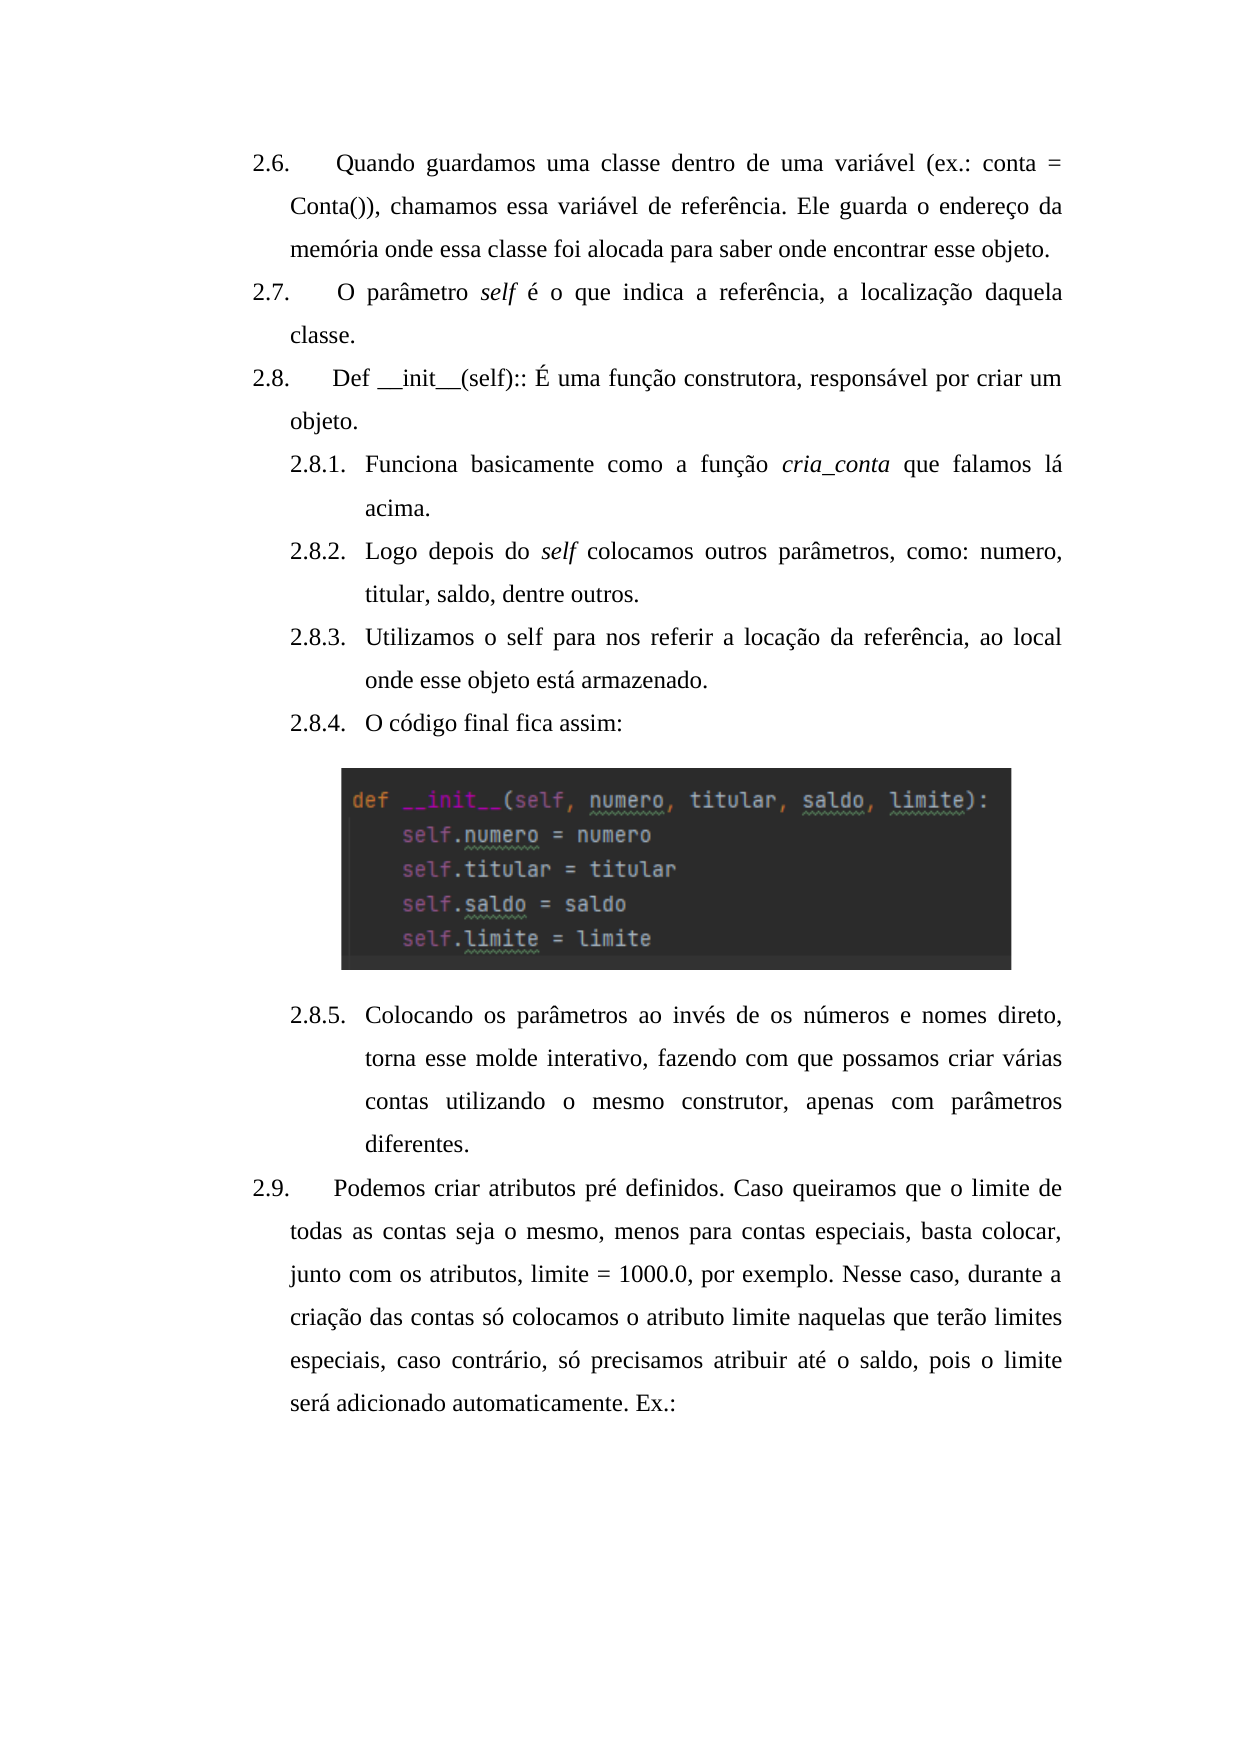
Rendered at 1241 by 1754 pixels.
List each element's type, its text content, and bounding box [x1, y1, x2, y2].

list Utilizamos o self para nos referir a locação da referência, ao local onde esse objeto está armazenado. [290, 622, 1063, 694]
list Def __init__(self):: É uma função construtora, responsável por criar um objeto. [252, 363, 1063, 435]
list O código final fica assim: [290, 708, 1063, 737]
list Podemos criar atributos pré definidos. Caso queiramos que o limite de todas as contas seja o mesmo, menos para contas especiais, basta colocar, junto com os atributos, limite = 1000.0, por exemplo. Nesse caso, durante a criação das contas só colocamos o atributo limite naquelas que terão limites especiais, caso contrário, só precisamos atribuir até o saldo, pois o limite será adicionado automaticamente. Ex.: [252, 1173, 1063, 1417]
list O parâmetro self é o que indica a referência, a localização daquela classe. [252, 277, 1063, 349]
picture [341, 768, 1012, 970]
list Quando guardamos uma classe dentro de uma variável (ex.: conta = Conta()), chamamos essa variável de referência. Ele guarda o endereço da memória onde essa classe foi alocada para saber onde encontrar esse objeto. [252, 148, 1063, 263]
list Colocando os parâmetros ao invés de os números e nomes direto, torna esse molde interativo, fazendo com que possamos criar várias contas utilizando o mesmo construtor, apenas com parâmetros diferentes. [290, 1000, 1063, 1158]
list Funciona basicamente como a função cria_conta que falamos lá acima. [290, 449, 1063, 521]
list Logo depois do self colocamos outros parâmetros, como: numero, titular, saldo, dentre outros. [290, 536, 1063, 608]
